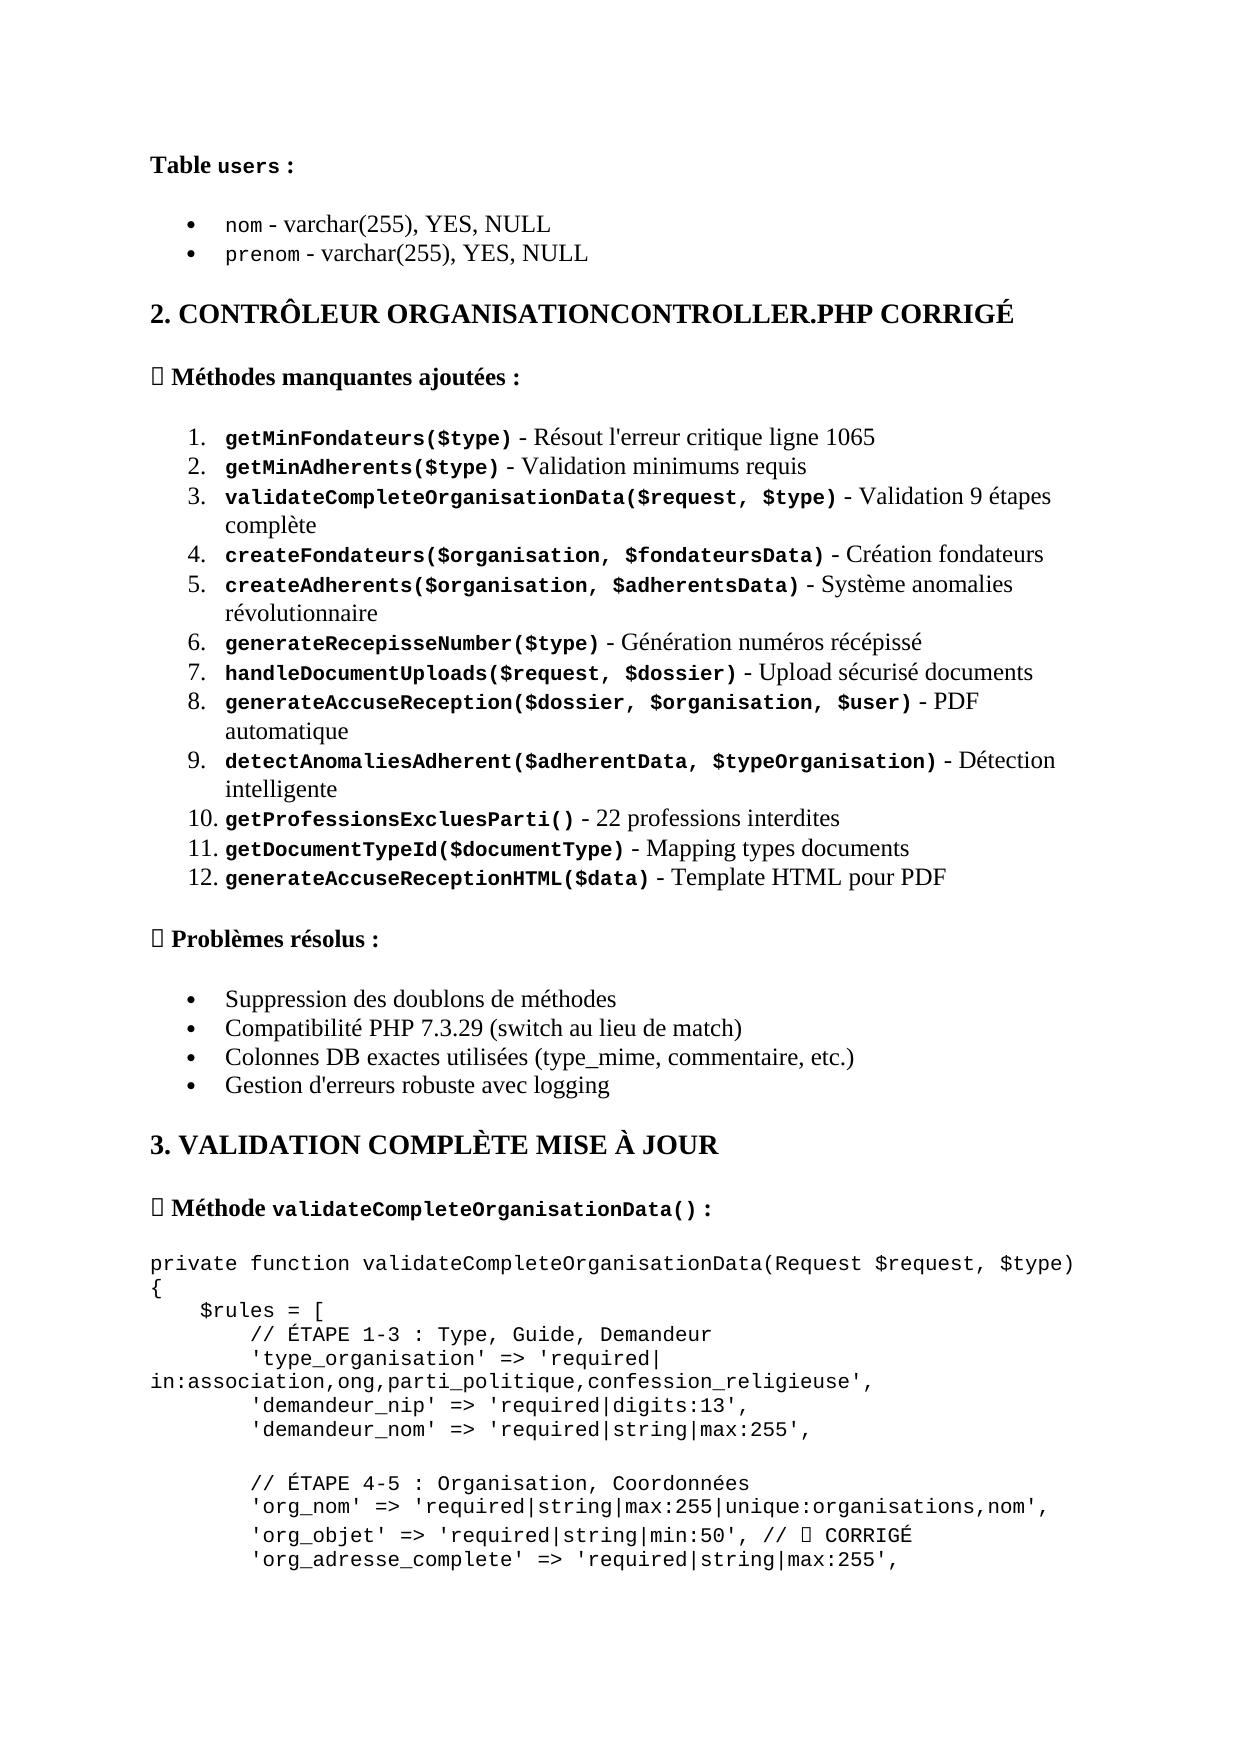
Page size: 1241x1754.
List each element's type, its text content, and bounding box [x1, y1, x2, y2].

text ✅ Méthode validateCompleteOrganisationData() : [150, 1190, 1090, 1224]
list createFondateurs($organisation, $fondateursData) - Création fondateurs [187, 539, 1090, 569]
list Suppression des doublons de méthodes [187, 984, 1090, 1013]
text 'org_objet' => 'required|string|min:50', // ✅ CORRIGÉ [150, 1520, 1090, 1549]
text 3. VALIDATION COMPLÈTE MISE À JOUR [150, 1128, 1090, 1161]
text 'org_nom' => 'required|string|max:255|unique:organisations,nom', [150, 1497, 1090, 1520]
text 2. CONTRÔLEUR ORGANISATIONCONTROLLER.PHP CORRIGÉ [150, 297, 1090, 329]
text Table users : [150, 150, 1090, 179]
list getMinFondateurs($type) - Résout l'erreur critique ligne 1065 [187, 422, 1090, 451]
text // ÉTAPE 4-5 : Organisation, Coordonnées [150, 1473, 1090, 1497]
list createAdherents($organisation, $adherentsData) - Système anomalies révolutionnaire [187, 569, 1090, 627]
list Colonnes DB exactes utilisées (type_mime, commentaire, etc.) [187, 1042, 1090, 1071]
text 'demandeur_nom' => 'required|string|max:255', [150, 1419, 1090, 1442]
text ✅ Méthodes manquantes ajoutées : [150, 359, 1090, 393]
list getProfessionsExcluesParti() - 22 professions interdites [187, 803, 1090, 833]
text 'type_organisation' => 'required|in:association,ong,parti_politique,confession_religieuse', [150, 1348, 1090, 1395]
text $rules = [ [150, 1301, 1090, 1324]
list generateAccuseReceptionHTML($data) - Template HTML pour PDF [187, 862, 1090, 892]
list getMinAdherents($type) - Validation minimums requis [187, 451, 1090, 481]
list generateRecepisseNumber($type) - Génération numéros récépissé [187, 627, 1090, 657]
list getDocumentTypeId($documentType) - Mapping types documents [187, 833, 1090, 862]
list Compatibilité PHP 7.3.29 (switch au lieu de match) [187, 1013, 1090, 1042]
list prenom - varchar(255), YES, NULL [187, 238, 1090, 268]
list generateAccuseReception($dossier, $organisation, $user) - PDF automatique [187, 686, 1090, 745]
list handleDocumentUploads($request, $dossier) - Upload sécurisé documents [187, 657, 1090, 686]
list detectAnomaliesAdherent($adherentData, $typeOrganisation) - Détection intelligente [187, 745, 1090, 803]
text { [150, 1277, 1090, 1301]
list nom - varchar(255), YES, NULL [187, 209, 1090, 238]
list validateCompleteOrganisationData($request, $type) - Validation 9 étapes complète [187, 481, 1090, 539]
text // ÉTAPE 1-3 : Type, Guide, Demandeur [150, 1324, 1090, 1348]
text 'org_adresse_complete' => 'required|string|max:255', [150, 1549, 1090, 1572]
text ✅ Problèmes résolus : [150, 921, 1090, 955]
list Gestion d'erreurs robuste avec logging [187, 1071, 1090, 1099]
text 'demandeur_nip' => 'required|digits:13', [150, 1395, 1090, 1419]
text private function validateCompleteOrganisationData(Request $request, $type) [150, 1253, 1090, 1277]
